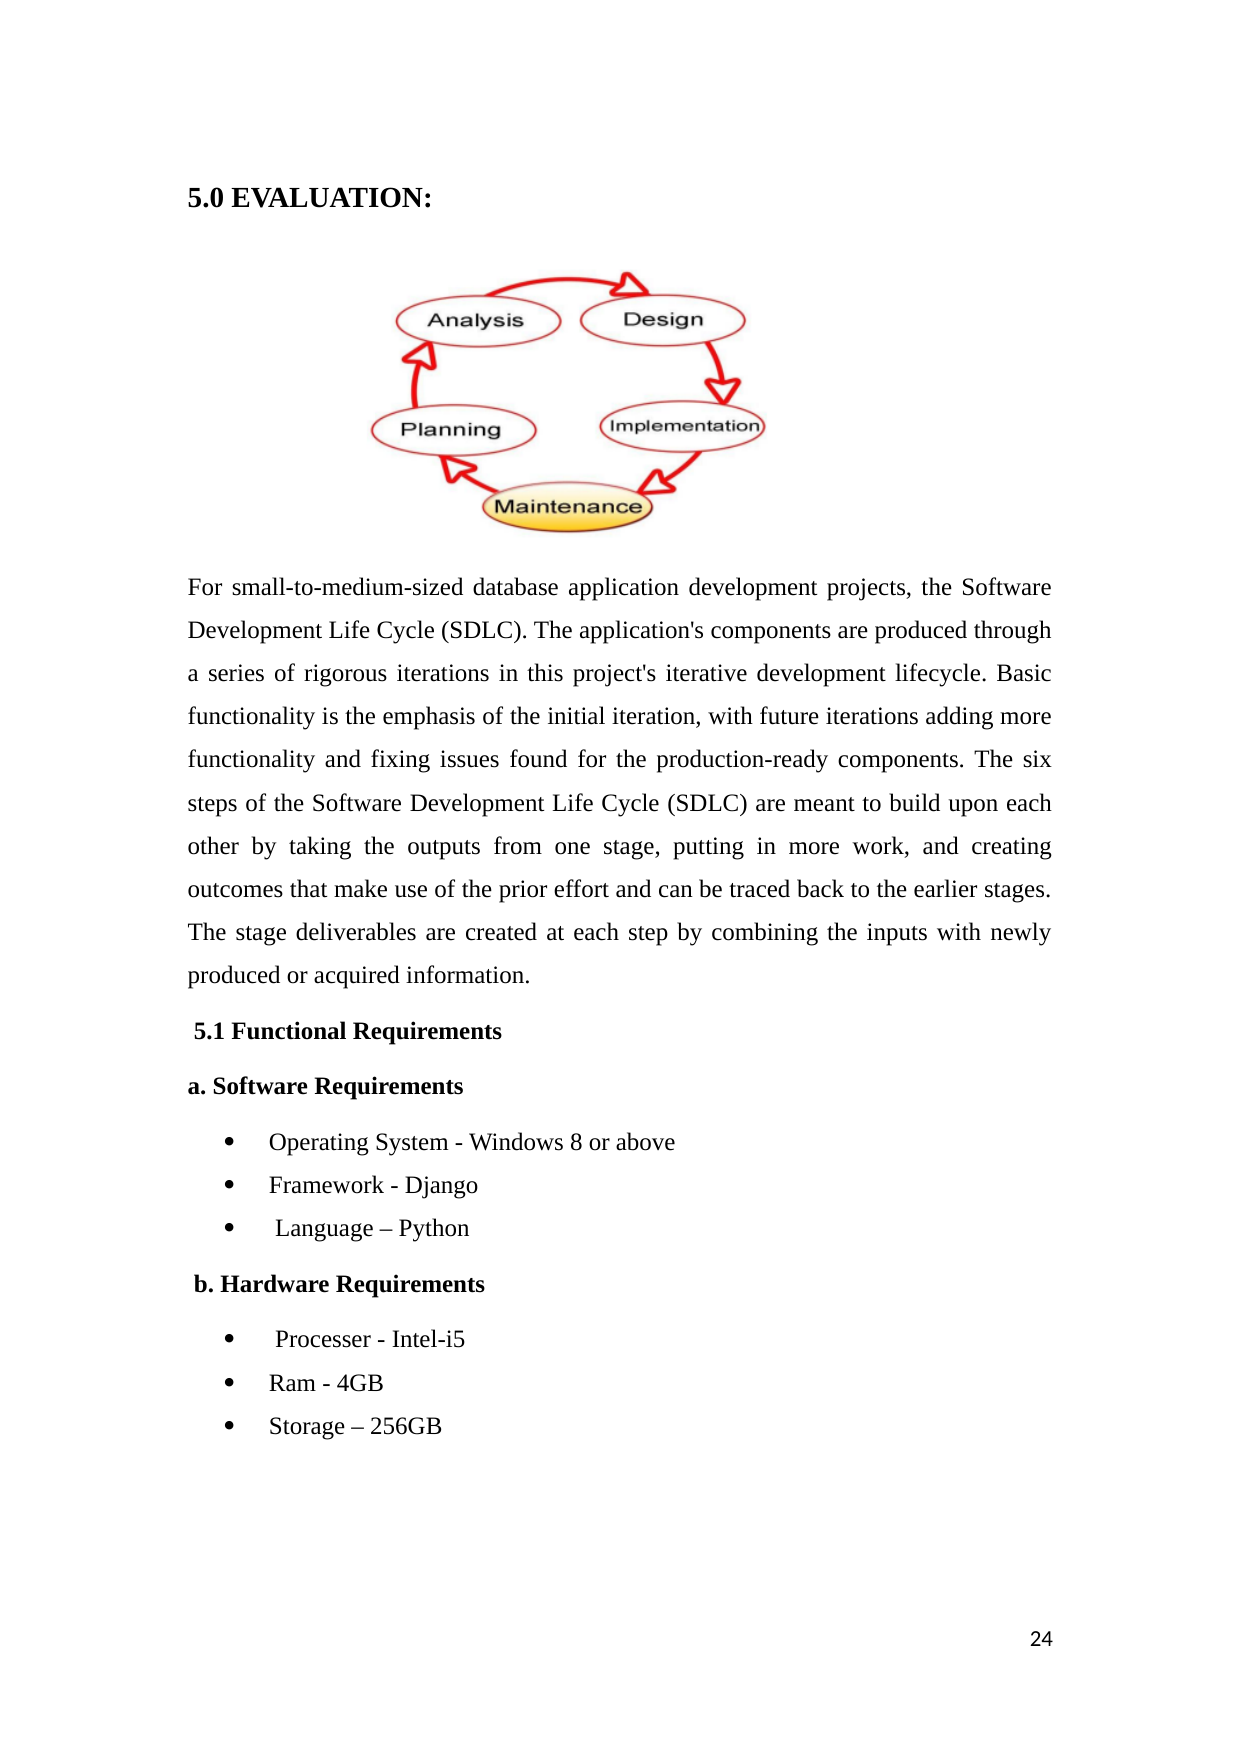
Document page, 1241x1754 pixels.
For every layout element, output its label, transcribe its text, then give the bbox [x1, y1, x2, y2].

text 5.0 EVALUATION: [187, 180, 1053, 213]
list Operating System - Windows 8 or above [225, 1127, 1053, 1156]
list Language – Python [225, 1213, 1053, 1242]
list Storage – 256GB [225, 1411, 1053, 1439]
text a. Software Requirements [187, 1071, 1053, 1100]
text b. Hardware Requirements [187, 1269, 1053, 1298]
text For small-to-medium-sized database application development projects, the Software Development Life Cycle (SDLC). The application's components are produced through a series of rigorous iterations in this project's iterative development lifecycle. Basic functionality is the emphasis of the initial iteration, with future iterations adding more functionality and fixing issues found for the production-ready components. The six steps of the Software Development Life Cycle (SDLC) are meant to build upon each other by taking the outputs from one stage, putting in more work, and creating outcomes that make use of the prior effort and can be traced back to the earlier stages. The stage deliverables are created at each step by combining the inputs with newly produced or acquired information. [187, 572, 1053, 989]
list Framework - Django [225, 1170, 1053, 1199]
list Processer - Intel-i5 [225, 1324, 1053, 1353]
picture [337, 232, 818, 545]
list Ram - 4GB [225, 1368, 1053, 1396]
text 5.1 Functional Requirements [187, 1016, 1053, 1044]
